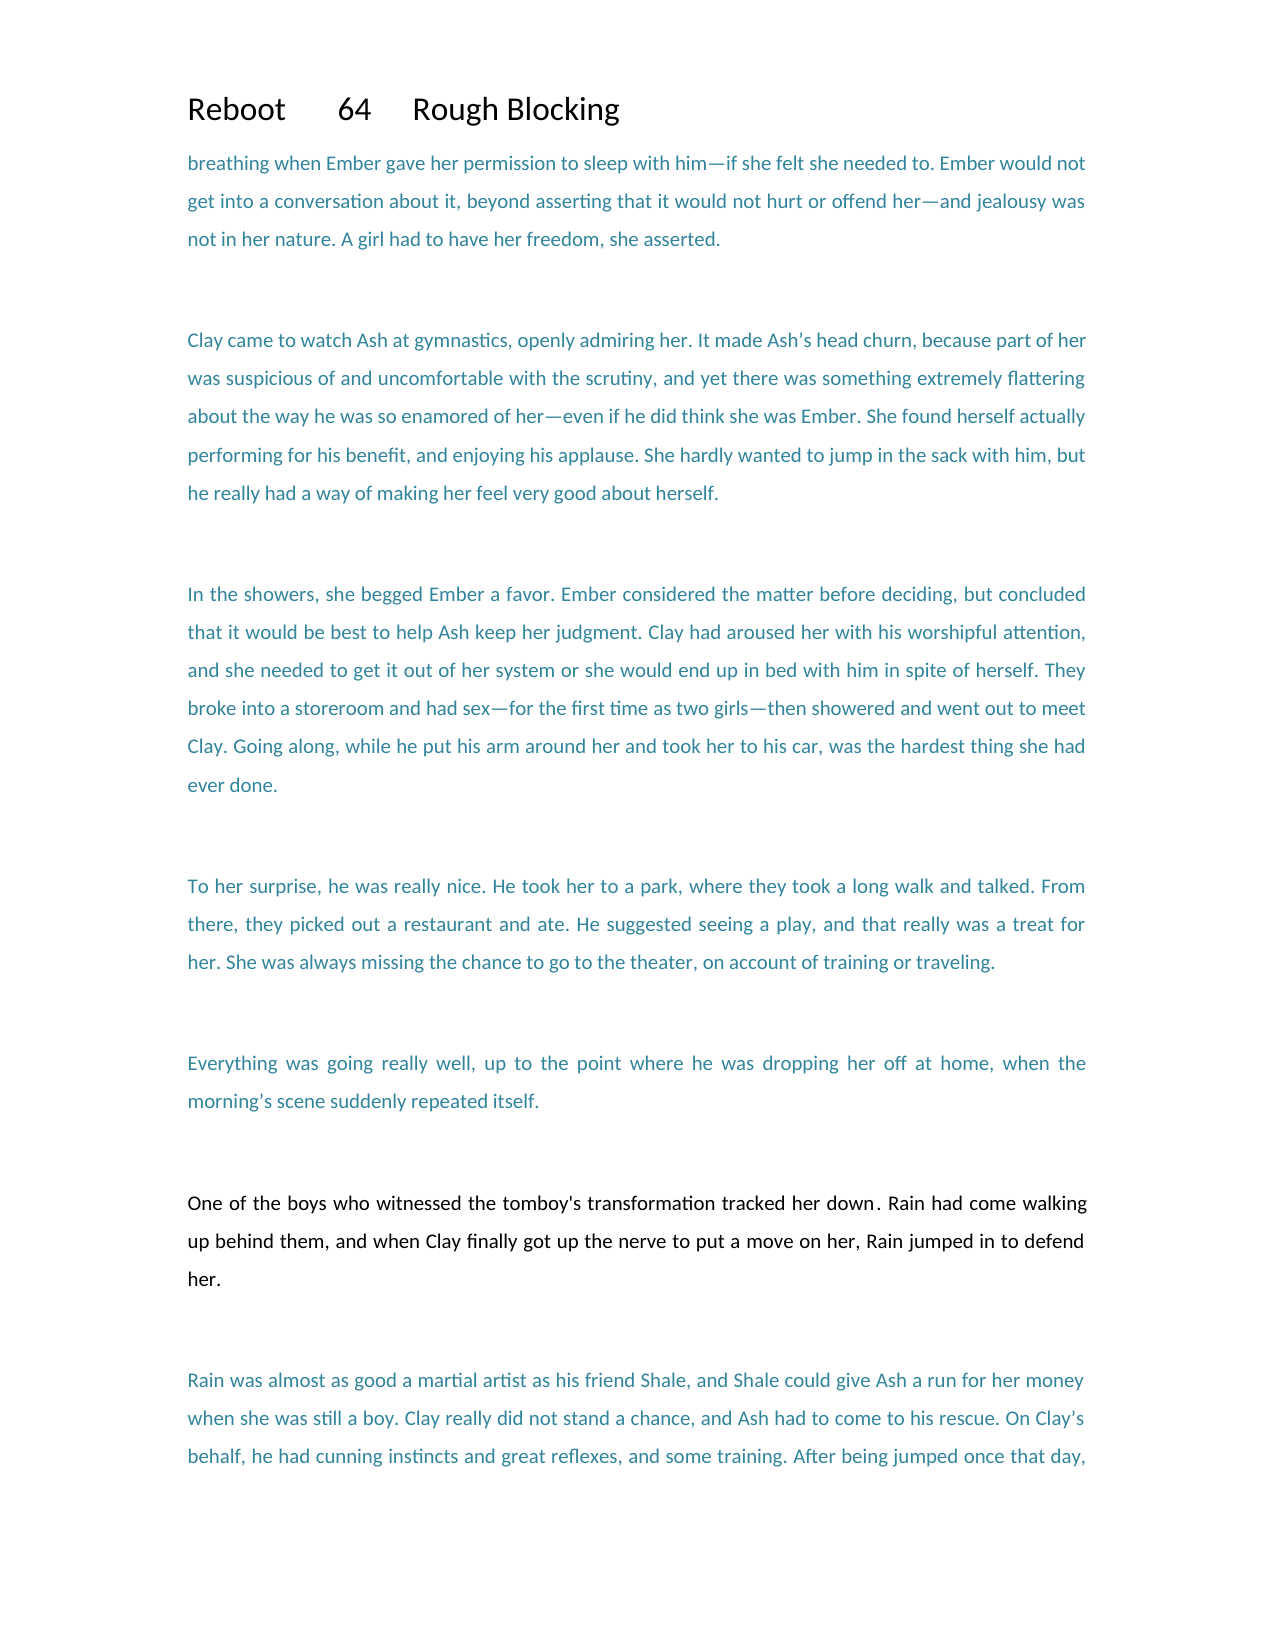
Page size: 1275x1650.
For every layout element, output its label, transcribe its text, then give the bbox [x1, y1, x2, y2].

text In the showers, she begged Ember a favor. Ember considered the matter before deciding, but concluded that it would be best to help Ash keep her judgment. Clay had aroused her with his worshipful attention, and she needed to get it out of her system or she would end up in bed with him in spite of herself. They broke into a storeroom and had sex—for the first time as two girls—then showered and went out to meet Clay. Going along, while he put his arm around her and took her to his car, was the hardest thing she had ever done. [187, 581, 1087, 797]
text To her surprise, he was really nice. He took her to a park, where they took a long walk and talked. From there, they picked out a restaurant and ate. He suggested seeing a play, and that really was a treat for her. She was always missing the chance to go to the theater, on account of training or traveling. [187, 873, 1087, 975]
text One of the boys who witnessed the tomboy's transformation tracked her down—this could be a way to retain the ring of sex; the friend brings the ring he found, thinking it could be used to cure the tomboy. Rain had come walking up behind them, and when Clay finally got up the nerve to put a move on her, Rain jumped in to defend her. [187, 1190, 1087, 1292]
text Clay came to watch Ash at gymnastics, openly admiring her. It made Ash’s head churn, because part of her was suspicious of and uncomfortable with the scrutiny, and yet there was something extremely flattering about the way he was so enamored of her—even if he did think she was Ember. She found herself actually performing for his benefit, and enjoying his applause. She hardly wanted to jump in the sack with him, but he really had a way of making her feel very good about herself. [187, 327, 1087, 505]
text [187, 150, 1087, 252]
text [187, 1367, 1087, 1469]
text Everything was going really well, up to the point where he was dropping her off at home, when the morning’s scene suddenly repeated itself. [187, 1051, 1087, 1114]
